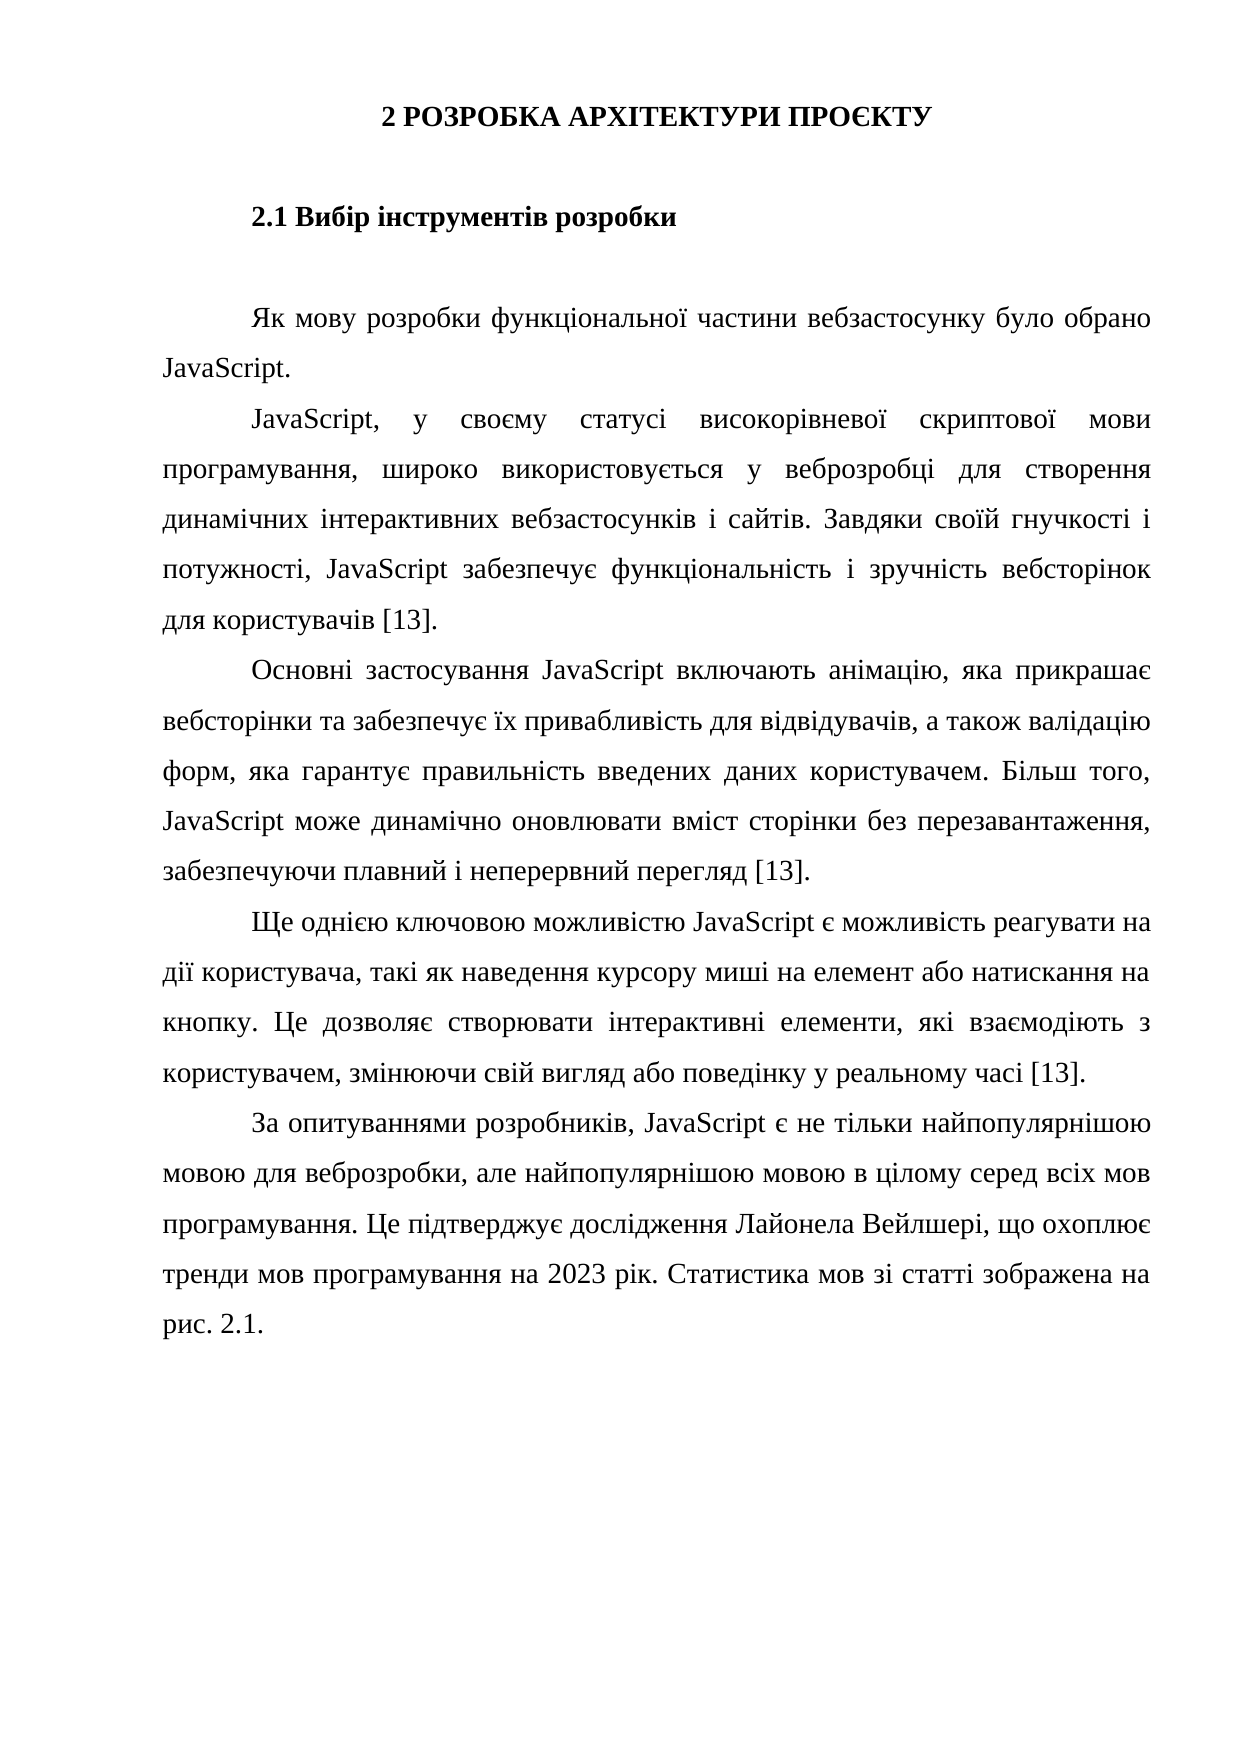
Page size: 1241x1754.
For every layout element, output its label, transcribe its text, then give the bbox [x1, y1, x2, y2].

text Основні застосування JavaScript включають анімацію, яка прикрашає вебсторінки та забезпечує їх привабливість для відвідувачів, а також валідацію форм, яка гарантує правильність введених даних користувачем. Більш того, JavaScript може динамічно оновлювати вміст сторінки без перезавантаження, забезпечуючи плавний і неперервний перегляд [13]. [162, 652, 1152, 887]
text JavaScript, у своєму статусі високорівневої скриптової мови програмування, широко використовується у веброзробці для створення динамічних інтерактивних вебзастосунків і сайтів. Завдяки своїй гнучкості і потужності, JavaScript забезпечує функціональність і зручність вебсторінок для користувачів [13]. [162, 401, 1152, 636]
text За опитуваннями розробників, JavaScript є не тільки найпопулярнішою мовою для веброзробки, але найпопулярнішою мовою в цілому серед всіх мов програмування. Це підтверджує дослідження Лайонела Вейлшері, що охоплює тренди мов програмування на 2023 рік. Статистика мов зі статті зображена на рис. 2.1. [162, 1105, 1152, 1340]
text Як мову розробки функціональної частини вебзастосунку було обрано JavaScript. [162, 300, 1152, 384]
text Ще однією ключовою можливістю JavaScript є можливість реагувати на дії користувача, такі як наведення курсору миші на елемент або натискання на кнопку. Це дозволяє створювати інтерактивні елементи, які взаємодіють з користувачем, змінюючи свій вигляд або поведінку у реальному часі [13]. [162, 904, 1152, 1088]
subtitle 2.1 Вибір інструментів розробки [162, 199, 1152, 233]
subtitle 2 РОЗРОБКА АРХІТЕКТУРИ ПРОЄКТУ [162, 99, 1152, 132]
